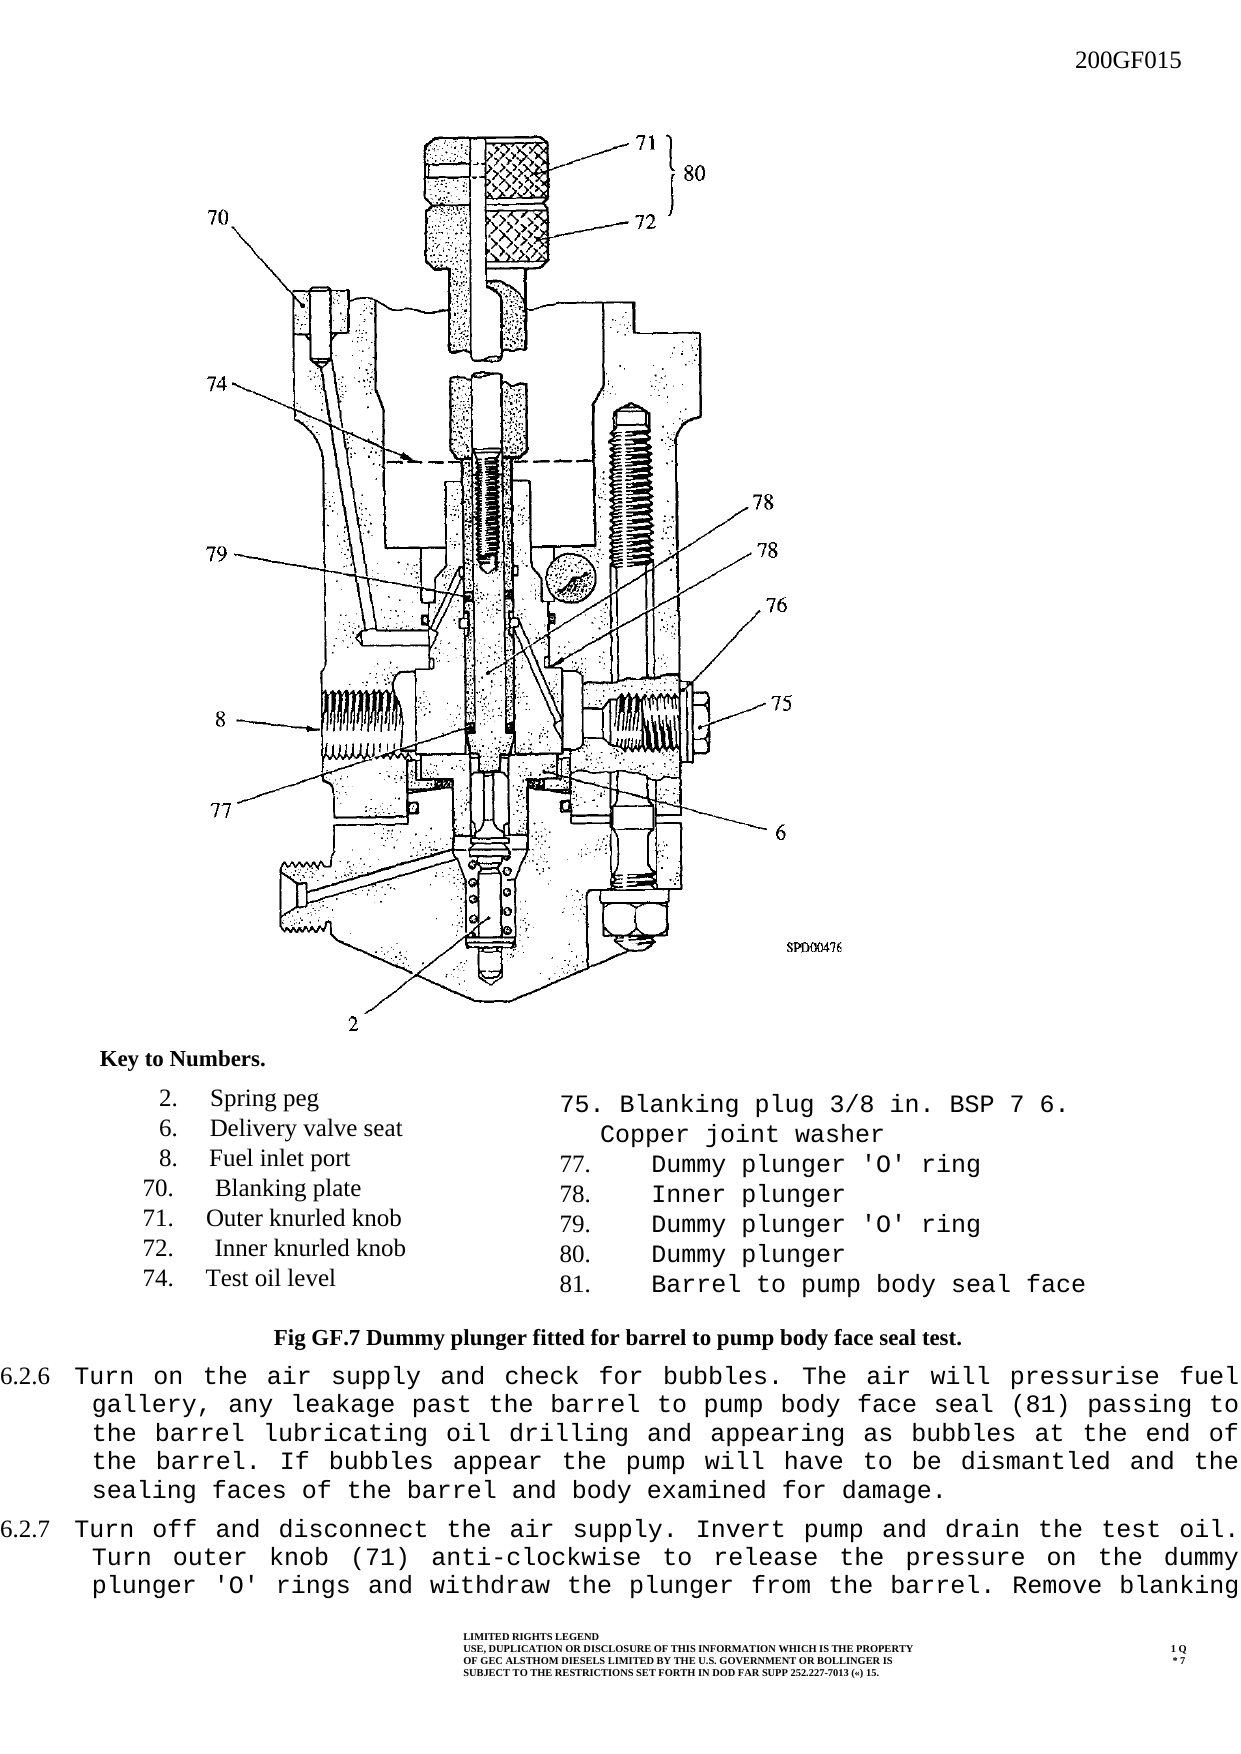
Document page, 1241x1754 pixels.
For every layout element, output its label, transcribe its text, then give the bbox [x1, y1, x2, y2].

list Dummy plunger 'O' ring [0, 1209, 1240, 1239]
list 75. Blanking plug 3/8 in. BSP 7 6. Copper joint washer [0, 1089, 1109, 1149]
list Turn on the air supply and check for bubbles. The air will pressurise fuel gallery, any leakage past the barrel to pump body face seal (81) passing to the barrel lubricating oil drilling and appearing as bubbles at the end of the barrel. If bubbles appear the pump will have to be dismantled and the sealing faces of the barrel and body examined for damage. [0, 1361, 1240, 1504]
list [0, 1515, 1240, 1599]
picture [206, 134, 842, 1031]
list Dummy plunger [0, 1239, 1240, 1269]
list Barrel to pump body seal face [0, 1269, 1240, 1299]
list Inner plunger [0, 1179, 1240, 1209]
subtitle Fig GF.7 Dummy plunger fitted for barrel to pump body face seal test. [0, 1324, 1236, 1351]
list Dummy plunger 'O' ring [0, 1149, 1240, 1179]
